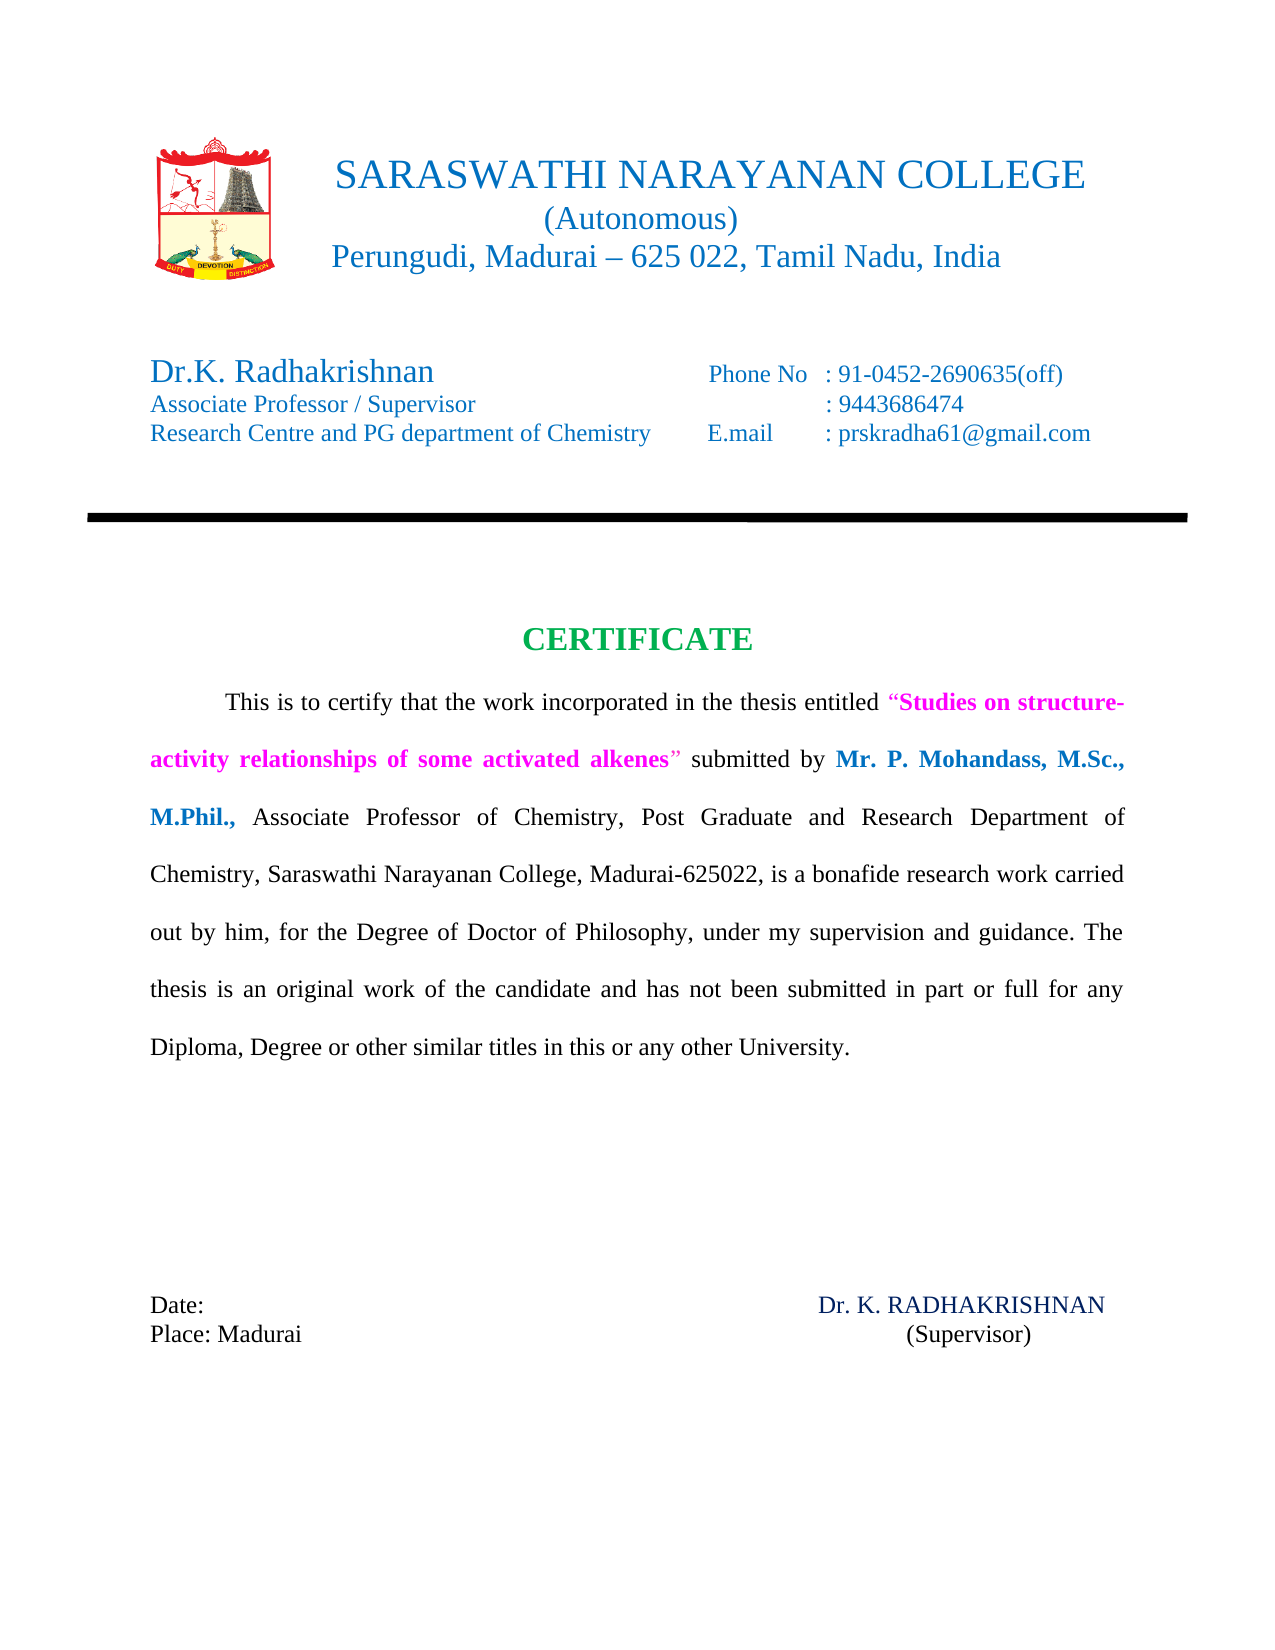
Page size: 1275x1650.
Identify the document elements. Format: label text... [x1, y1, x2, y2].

text Research Centre and PG department of Chemistry E.mail : prskradha61@gmail.com [150, 418, 1125, 447]
text SARASWATHI NARAYANAN COLLEGE [275, 150, 1125, 198]
text (Autonomous) [275, 198, 1125, 236]
text Place: Madurai (Supervisor) [150, 1319, 1125, 1348]
text This is to certify that the work incorporated in the thesis entitled “Studies on structure-activity relationships of some activated alkenes” submitted by Mr. P. Mohandass, M.Sc., M.Phil., Associate Professor of Chemistry, Post Graduate and Research Department of Chemistry, Saraswathi Narayanan College, Madurai-625022, is a bonafide research work carried out by him, for the Degree of Doctor of Philosophy, under my supervision and guidance. The thesis is an original work of the candidate and has not been submitted in part or full for any Diploma, Degree or other similar titles in this or any other University. [150, 687, 1125, 1060]
text Date: Dr. K. RADHAKRISHNAN [150, 1290, 1125, 1319]
text CERTIFICATE [150, 619, 1125, 658]
picture [154, 137, 275, 280]
text Associate Professor / Supervisor : 9443686474 [150, 389, 1125, 418]
text Dr.K. Radhakrishnan Phone No : 91-0452-2690635(off) [150, 351, 1125, 389]
text Perungudi, Madurai – 625 022, Tamil Nadu, India [275, 236, 1125, 274]
